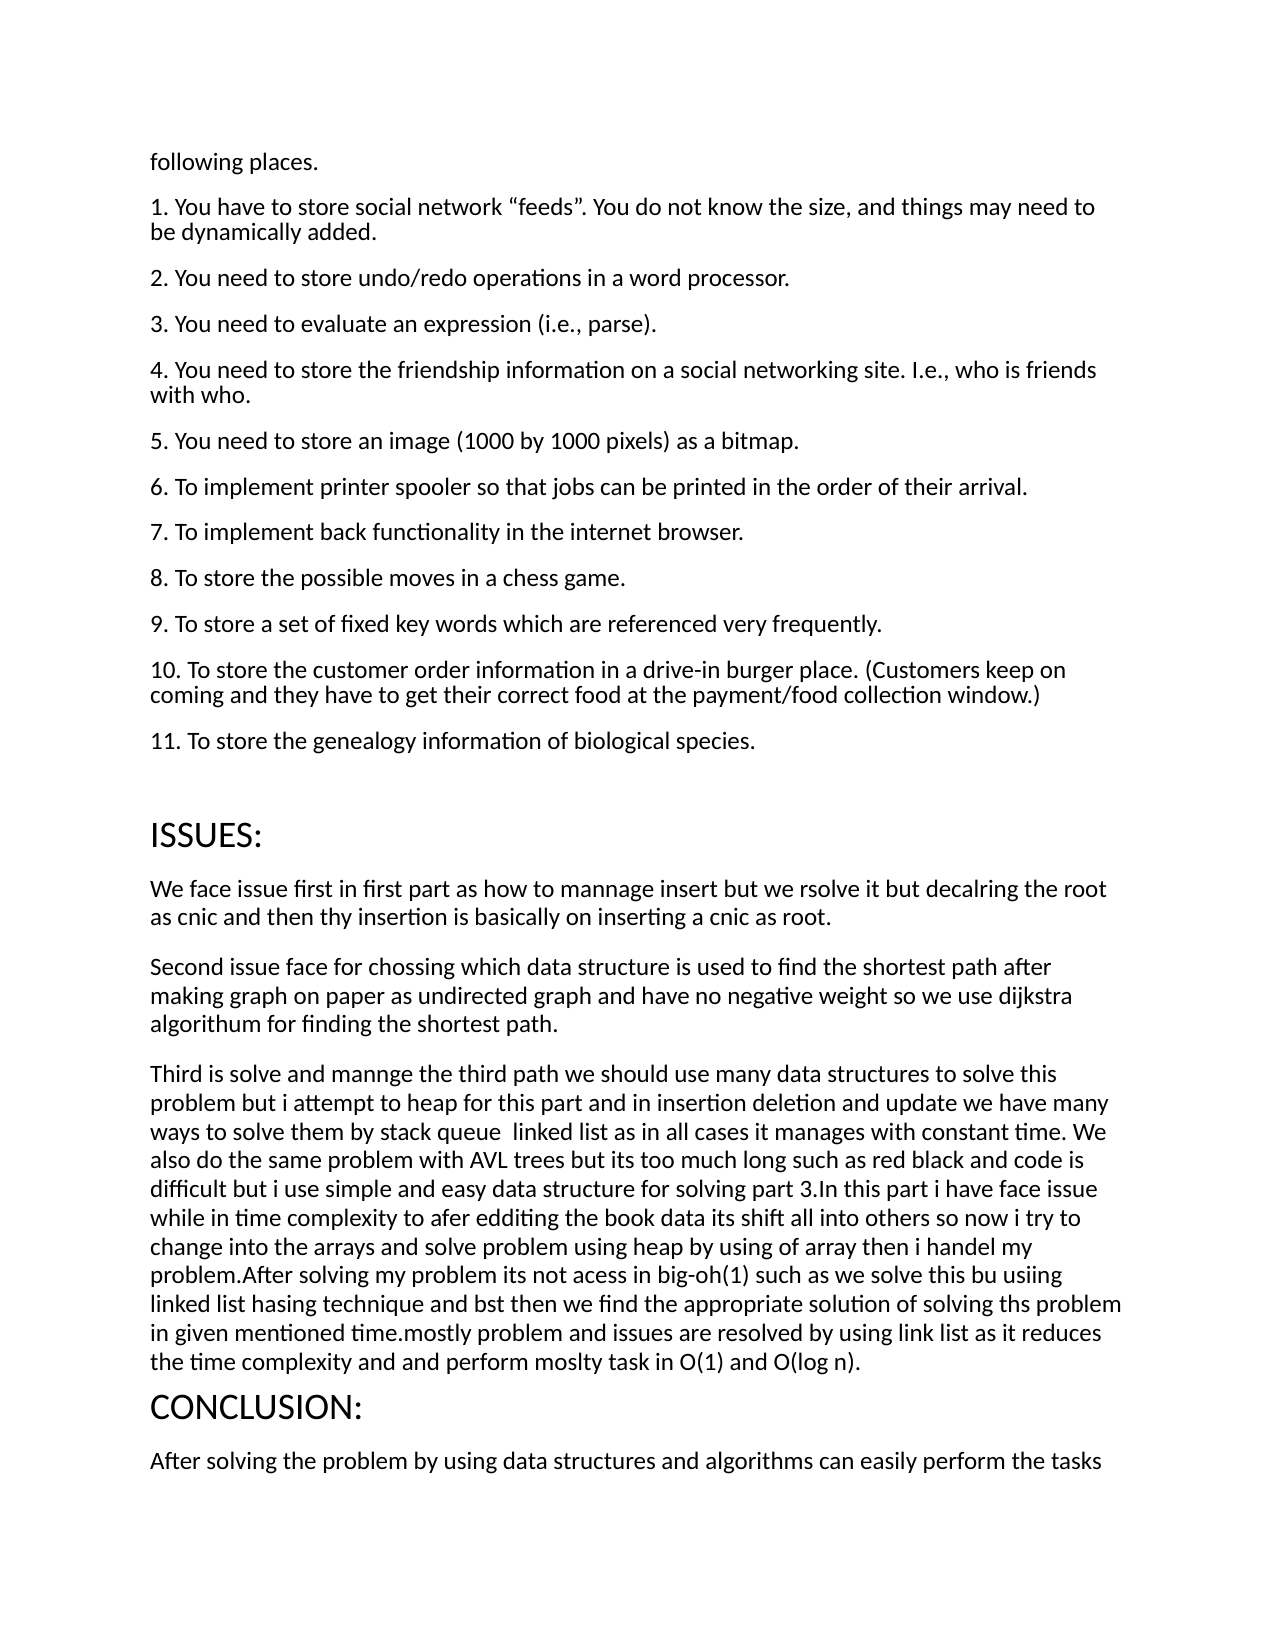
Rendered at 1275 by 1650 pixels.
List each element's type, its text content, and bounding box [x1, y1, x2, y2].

text CONCLUSION: [150, 1397, 1125, 1425]
text ISSUES: [150, 824, 1125, 853]
text 4. You need to store the friendship information on a social networking site. I.e., who is friends with who. [150, 358, 1125, 408]
text We face issue first in first part as how to mannage insert but we rsolve it but decalring the root as cnic and then thy insertion is basically on inserting a cnic as root. [150, 874, 1125, 932]
text 8. To store the possible moves in a chess game. [150, 567, 1125, 592]
text 1. You have to store social network “feeds”. You do not know the size, and things may need to be dynamically added. [150, 196, 1125, 246]
text Third is solve and mannge the third path we should use many data structures to solve this problem but i attempt to heap for this part and in insertion deletion and update we have many ways to solve them by stack queue linked list as in all cases it manages with constant time. We also do the same problem with AVL trees but its too much long such as red black and code is difficult but i use simple and easy data structure for solving part 3.In this part i have face issue while in time complexity to afer edditing the book data its shift all into others so now i try to change into the arrays and solve problem using heap by using of array then i handel my problem.After solving my problem its not acess in big-oh(1) such as we solve this bu usiing linked list hasing technique and bst then we find the appropriate solution of solving ths problem in given mentioned time.mostly problem and issues are resolved by using link list as it reduces the time complexity and and perform moslty task in O(1) and O(log n). [150, 1059, 1125, 1376]
text Second issue face for chossing which data structure is used to find the shortest path after making graph on paper as undirected graph and have no negative weight so we use dijkstra algorithum for finding the shortest path. [150, 952, 1125, 1039]
text 3. You need to evaluate an expression (i.e., parse). [150, 312, 1125, 337]
text 5. You need to store an image (1000 by 1000 pixels) as a bitmap. [150, 429, 1125, 454]
text 9. To store a set of fixed key words which are referenced very frequently. [150, 612, 1125, 637]
text 11. To store the genealogy information of biological species. [150, 729, 1125, 754]
text 6. To implement printer spooler so that jobs can be printed in the order of their arrival. [150, 475, 1125, 500]
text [150, 150, 1125, 175]
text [150, 1446, 1125, 1475]
text 7. To implement back functionality in the internet browser. [150, 521, 1125, 546]
text 10. To store the customer order information in a drive-in burger place. (Customers keep on coming and they have to get their correct food at the payment/food collection window.) [150, 658, 1125, 708]
text 2. You need to store undo/redo operations in a word processor. [150, 267, 1125, 292]
